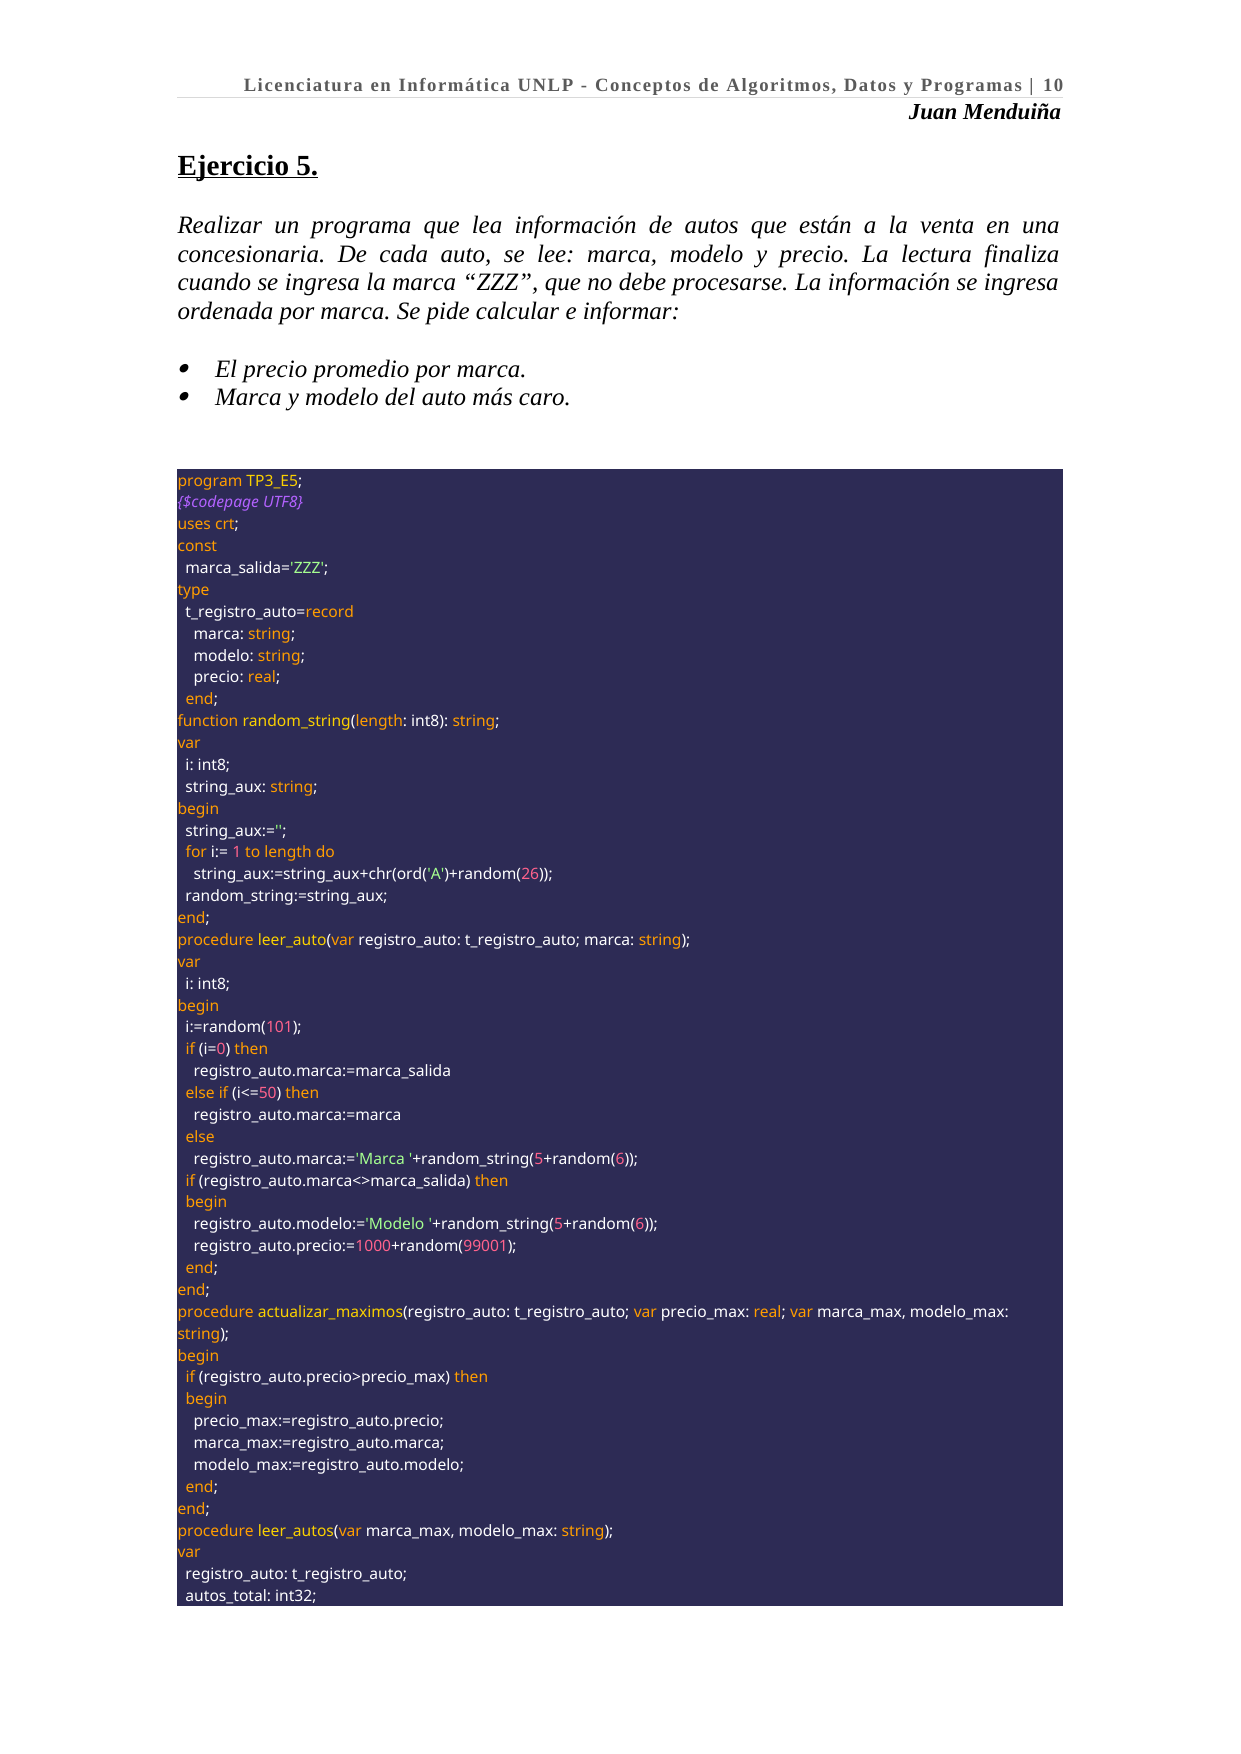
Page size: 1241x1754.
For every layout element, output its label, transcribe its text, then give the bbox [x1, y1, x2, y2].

text end; [177, 687, 1063, 709]
text registro_auto.marca:=marca [177, 1103, 1063, 1125]
text var [177, 950, 1063, 972]
text var [177, 1541, 1063, 1562]
text registro_auto.marca:=marca_salida [177, 1059, 1063, 1081]
text registro_auto.precio:=1000+random(99001); [177, 1234, 1063, 1256]
text end; [177, 1497, 1063, 1519]
text begin [177, 1191, 1063, 1212]
text random_string:=string_aux; [177, 884, 1063, 906]
text i: int8; [177, 972, 1063, 994]
text modelo: string; [177, 644, 1063, 666]
text begin [177, 797, 1063, 819]
text var [177, 731, 1063, 753]
text string_aux:=''; [177, 819, 1063, 841]
text begin [177, 1387, 1063, 1409]
text precio: real; [177, 666, 1063, 687]
text if (registro_auto.marca<>marca_salida) then [177, 1169, 1063, 1191]
text marca_salida='ZZZ'; [177, 556, 1063, 578]
list El precio promedio por marca. [177, 354, 1063, 382]
text i: int8; [177, 753, 1063, 775]
text end; [177, 906, 1063, 928]
text for i:= 1 to length do [177, 841, 1063, 862]
text precio_max:=registro_auto.precio; [177, 1409, 1063, 1431]
text t_registro_auto=record [177, 600, 1063, 622]
text registro_auto.modelo:='Modelo '+random_string(5+random(6)); [177, 1212, 1063, 1234]
text procedure leer_autos(var marca_max, modelo_max: string); [177, 1519, 1063, 1541]
text begin [177, 1344, 1063, 1366]
list Marca y modelo del auto más caro. [177, 382, 1063, 411]
text {$codepage UTF8} [177, 491, 1063, 512]
text marca_max:=registro_auto.marca; [177, 1431, 1063, 1453]
text Realizar un programa que lea información de autos que están a la venta en una concesionaria. De cada auto, se lee: marca, modelo y precio. La lectura finaliza cuando se ingresa la marca “ZZZ”, que no debe procesarse. La información se ingresa ordenada por marca. Se pide calcular e informar: [177, 210, 1063, 325]
text modelo_max:=registro_auto.modelo; [177, 1453, 1063, 1475]
text procedure leer_auto(var registro_auto: t_registro_auto; marca: string); [177, 928, 1063, 950]
text string_aux:=string_aux+chr(ord('A')+random(26)); [177, 862, 1063, 884]
text else [177, 1125, 1063, 1147]
text end; [177, 1278, 1063, 1300]
text registro_auto: t_registro_auto; [177, 1562, 1063, 1584]
text end; [177, 1256, 1063, 1278]
text begin [177, 994, 1063, 1016]
text marca: string; [177, 622, 1063, 644]
text if (i=0) then [177, 1037, 1063, 1059]
text const [177, 534, 1063, 556]
text registro_auto.marca:='Marca '+random_string(5+random(6)); [177, 1147, 1063, 1169]
text procedure actualizar_maximos(registro_auto: t_registro_auto; var precio_max: real; var marca_max, modelo_max: string); [177, 1300, 1063, 1344]
text autos_total: int32; [177, 1584, 1063, 1606]
text function random_string(length: int8): string; [177, 709, 1063, 731]
text program TP3_E5; [177, 469, 1063, 491]
text Ejercicio 5. [177, 148, 1063, 181]
text if (registro_auto.precio>precio_max) then [177, 1366, 1063, 1387]
text else if (i<=50) then [177, 1081, 1063, 1103]
text type [177, 578, 1063, 600]
text end; [177, 1475, 1063, 1497]
text string_aux: string; [177, 775, 1063, 797]
text uses crt; [177, 512, 1063, 534]
text i:=random(101); [177, 1016, 1063, 1037]
